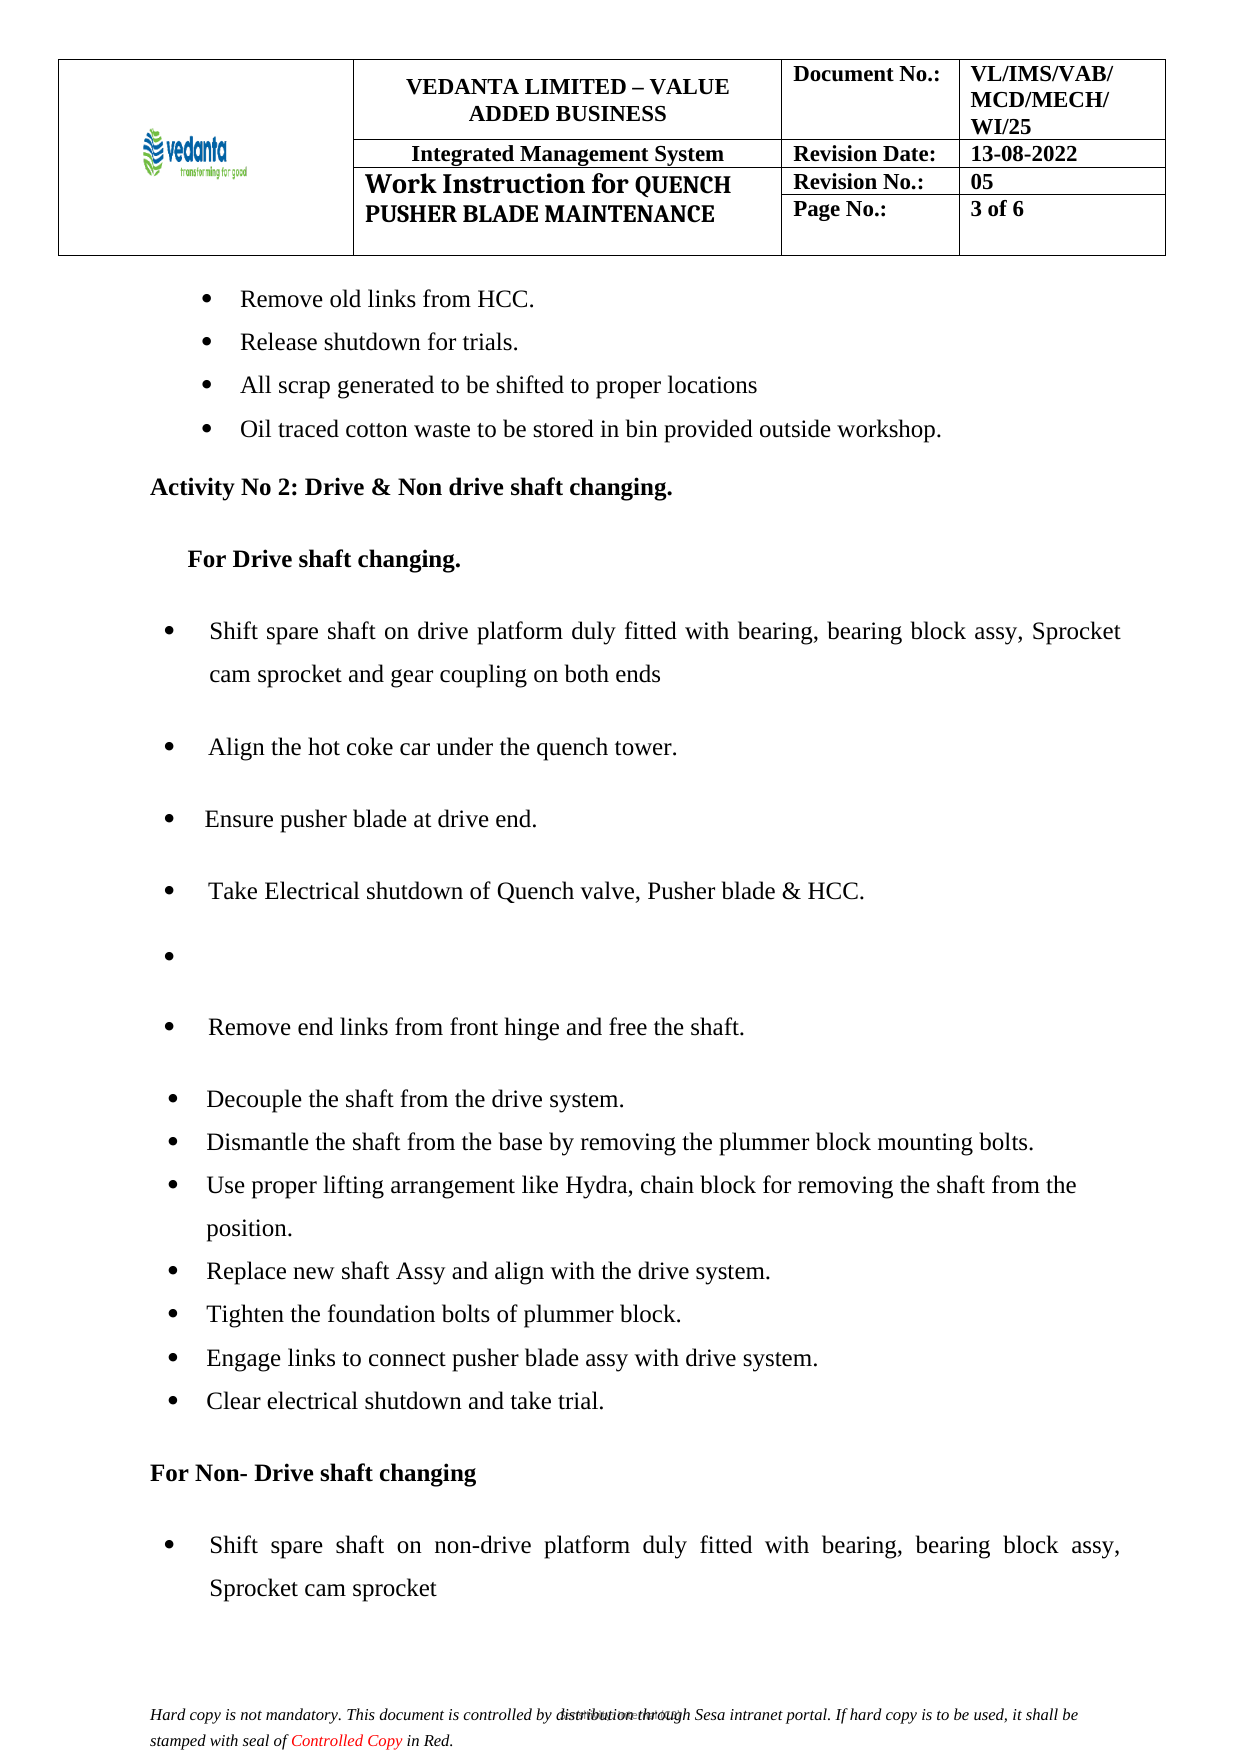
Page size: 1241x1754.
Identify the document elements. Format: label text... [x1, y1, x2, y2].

text  Ensure pusher blade at drive end. [165, 804, 1122, 833]
text Activity No 2: Drive & Non drive shaft changing. [150, 472, 1122, 500]
list Decouple the shaft from the drive system. [169, 1084, 1122, 1113]
list Shift spare shaft on drive platform duly fitted with bearing, bearing block assy, Sprocket cam sprocket and gear coupling on both ends [165, 616, 1122, 688]
list Tighten the foundation bolts of plummer block. [169, 1299, 1122, 1328]
picture [75, 93, 325, 215]
list Oil traced cotton waste to be stored in bin provided outside workshop. [202, 414, 1122, 442]
list Shift spare shaft on non-drive platform duly fitted with bearing, bearing block assy, Sprocket cam sprocket [165, 1530, 1122, 1602]
text  [165, 948, 1122, 971]
text  Align the hot coke car under the quench tower. [165, 732, 1122, 760]
text  Take Electrical shutdown of Quench valve, Pusher blade & HCC. [165, 876, 1122, 905]
text For Non- Drive shaft changing [150, 1458, 1122, 1487]
list Clear electrical shutdown and take trial. [169, 1386, 1122, 1414]
list All scrap generated to be shifted to proper locations [202, 371, 1122, 399]
list Remove old links from HCC. [202, 284, 1122, 313]
list Release shutdown for trials. [202, 327, 1122, 356]
list Engage links to connect pusher blade assy with drive system. [169, 1343, 1122, 1371]
list Replace new shaft Assy and align with the drive system. [169, 1256, 1122, 1285]
text For Drive shaft changing. [187, 544, 1122, 573]
list Use proper lifting arrangement like Hydra, chain block for removing the shaft from the position. [169, 1170, 1122, 1242]
list Dismantle the shaft from the base by removing the plummer block mounting bolts. [169, 1127, 1122, 1156]
text  Remove end links from front hinge and free the shaft. [165, 1012, 1122, 1040]
